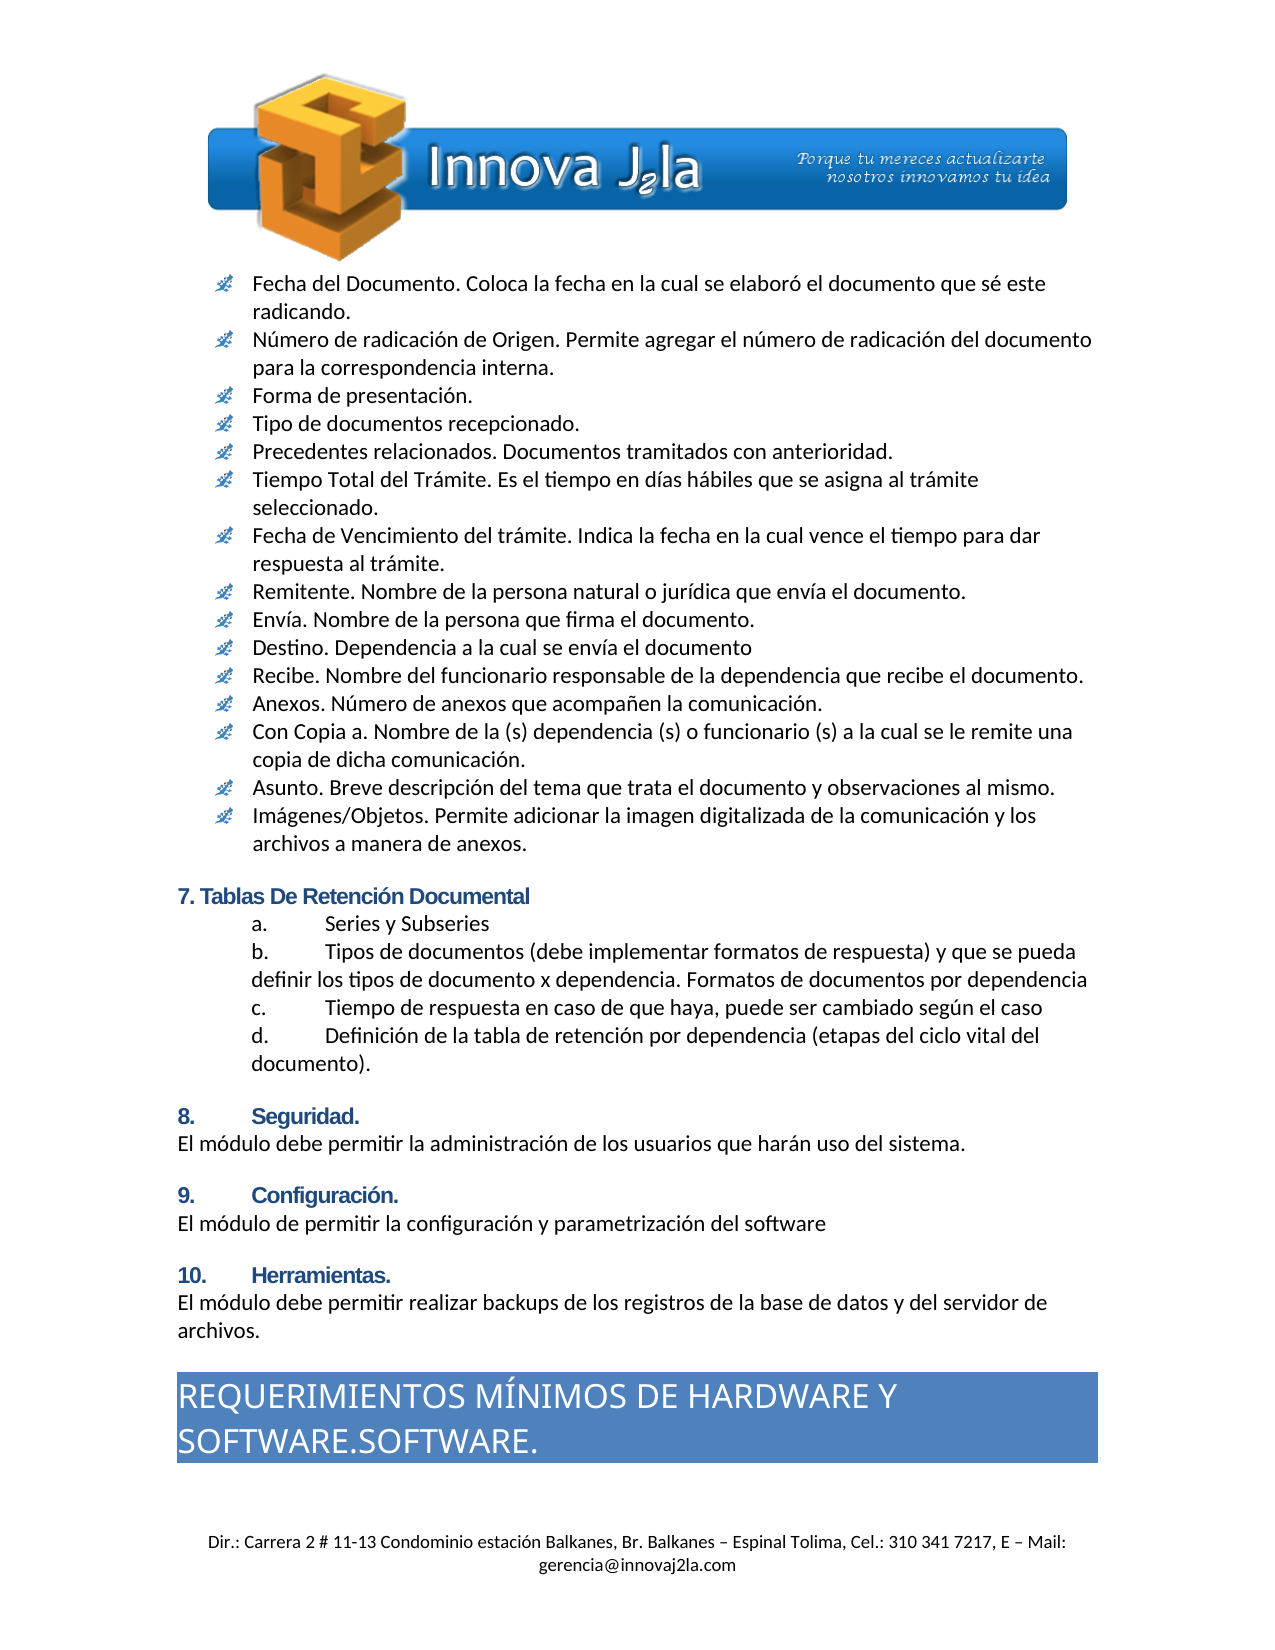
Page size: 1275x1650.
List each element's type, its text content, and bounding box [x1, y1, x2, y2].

picture [215, 443, 233, 460]
picture [215, 667, 233, 684]
list Fecha de Vencimiento del trámite. Indica la fecha en la cual vence el tiempo para dar respuesta al trámite. [215, 521, 1098, 577]
text c. Tiempo de respuesta en caso de que haya, puede ser cambiado según el caso [251, 993, 1098, 1021]
list Tipo de documentos recepcionado. [215, 409, 1098, 437]
text El módulo debe permitir realizar backups de los registros de la base de datos y del servidor de archivos. [177, 1288, 1098, 1344]
picture [207, 73, 1068, 269]
title 10. Herramientas. [177, 1265, 1098, 1288]
picture [215, 330, 233, 348]
title 7. Tablas De Retención Documental [177, 886, 1098, 909]
title 9. Configuración. [177, 1185, 1098, 1209]
text b. Tipos de documentos (debe implementar formatos de respuesta) y que se pueda definir los tipos de documento x dependencia. Formatos de documentos por dependencia [251, 937, 1098, 993]
picture [215, 470, 233, 488]
list Anexos. Número de anexos que acompañen la comunicación. [215, 689, 1098, 717]
picture [215, 723, 233, 740]
picture [215, 779, 233, 796]
list Asunto. Breve descripción del tema que trata el documento y observaciones al mismo. [215, 773, 1098, 801]
text El módulo debe permitir la administración de los usuarios que harán uso del sistema. [177, 1129, 1098, 1157]
picture [215, 807, 233, 824]
picture [215, 386, 233, 404]
list Número de radicación de Origen. Permite agregar el número de radicación del documento para la correspondencia interna. [215, 325, 1098, 381]
list Remitente. Nombre de la persona natural o jurídica que envía el documento. [215, 577, 1098, 605]
picture [215, 414, 233, 432]
picture [215, 695, 233, 712]
list Forma de presentación. [215, 381, 1098, 409]
title 8. Seguridad. [177, 1105, 1098, 1129]
list Con Copia a. Nombre de la (s) dependencia (s) o funcionario (s) a la cual se le remite una copia de dicha comunicación. [215, 717, 1098, 773]
subtitle REQUERIMIENTOS MÍNIMOS DE HARDWARE Y SOFTWARE.SOFTWARE. [177, 1372, 1098, 1463]
list Fecha del Documento. Coloca la fecha en la cual se elaboró el documento que sé este radicando. [215, 269, 1098, 325]
text d. Definición de la tabla de retención por dependencia (etapas del ciclo vital del documento). [251, 1021, 1098, 1077]
picture [215, 611, 233, 628]
list Tiempo Total del Trámite. Es el tiempo en días hábiles que se asigna al trámite seleccionado. [215, 465, 1098, 521]
list Destino. Dependencia a la cual se envía el documento [215, 633, 1098, 661]
list Recibe. Nombre del funcionario responsable de la dependencia que recibe el documento. [215, 661, 1098, 689]
text a. Series y Subseries [251, 909, 1098, 937]
picture [215, 583, 233, 600]
text El módulo de permitir la configuración y parametrización del software [177, 1209, 1098, 1237]
picture [215, 526, 233, 544]
list Envía. Nombre de la persona que firma el documento. [215, 605, 1098, 633]
list Imágenes/Objetos. Permite adicionar la imagen digitalizada de la comunicación y los archivos a manera de anexos. [215, 801, 1098, 857]
picture [215, 274, 233, 292]
picture [215, 639, 233, 656]
list Precedentes relacionados. Documentos tramitados con anterioridad. [215, 437, 1098, 465]
